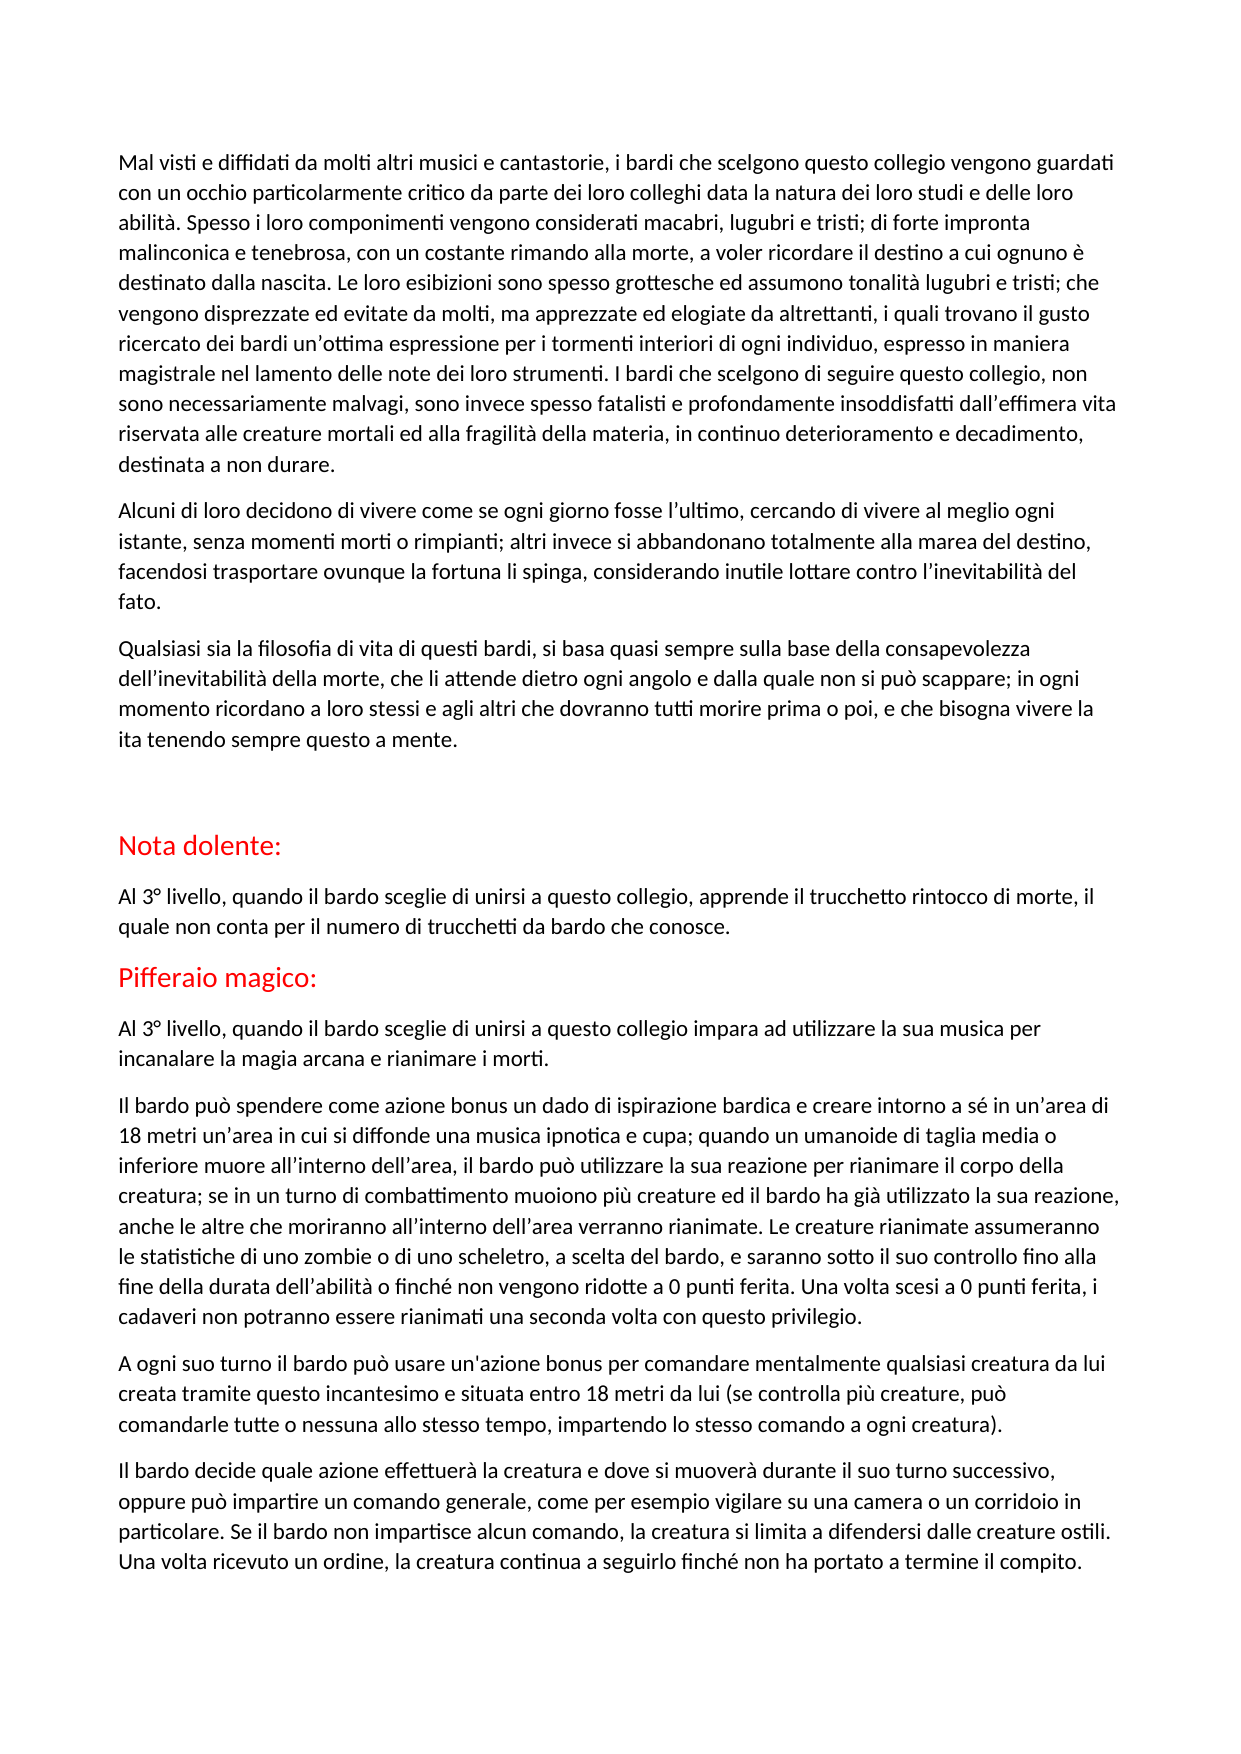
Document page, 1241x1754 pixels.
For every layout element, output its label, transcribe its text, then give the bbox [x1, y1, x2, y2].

text Al 3° livello, quando il bardo sceglie di unirsi a questo collegio, apprende il trucchetto rintocco di morte, il quale non conta per il numero di trucchetti da bardo che conosce. [118, 882, 1122, 940]
text Al 3° livello, quando il bardo sceglie di unirsi a questo collegio impara ad utilizzare la sua musica per incanalare la magia arcana e rianimare i morti. [118, 1014, 1122, 1072]
text Nota dolente: [118, 827, 1122, 862]
text Qualsiasi sia la filosofia di vita di questi bardi, si basa quasi sempre sulla base della consapevolezza dell’inevitabilità della morte, che li attende dietro ogni angolo e dalla quale non si può scappare; in ogni momento ricordano a loro stessi e agli altri che dovranno tutti morire prima o poi, e che bisogna vivere la ita tenendo sempre questo a mente. [118, 634, 1122, 753]
text Pifferaio magico: [118, 959, 1122, 994]
text Alcuni di loro decidono di vivere come se ogni giorno fosse l’ultimo, cercando di vivere al meglio ogni istante, senza momenti morti o rimpianti; altri invece si abbandonano totalmente alla marea del destino, facendosi trasportare ovunque la fortuna li spinga, considerando inutile lottare contro l’inevitabilità del fato. [118, 497, 1122, 615]
text Il bardo può spendere come azione bonus un dado di ispirazione bardica e creare intorno a sé in un’area di 18 metri un’area in cui si diffonde una musica ipnotica e cupa; quando un umanoide di taglia media o inferiore muore all’interno dell’area, il bardo può utilizzare la sua reazione per rianimare il corpo della creatura; se in un turno di combattimento muoiono più creature ed il bardo ha già utilizzato la sua reazione, anche le altre che moriranno all’interno dell’area verranno rianimate. Le creature rianimate assumeranno le statistiche di uno zombie o di uno scheletro, a scelta del bardo, e saranno sotto il suo controllo fino alla fine della durata dell’abilità o finché non vengono ridotte a 0 punti ferita. Una volta scesi a 0 punti ferita, i cadaveri non potranno essere rianimati una seconda volta con questo privilegio. [118, 1091, 1122, 1331]
text Mal visti e diffidati da molti altri musici e cantastorie, i bardi che scelgono questo collegio vengono guardati con un occhio particolarmente critico da parte dei loro colleghi data la natura dei loro studi e delle loro abilità. Spesso i loro componimenti vengono considerati macabri, lugubri e tristi; di forte impronta malinconica e tenebrosa, con un costante rimando alla morte, a voler ricordare il destino a cui ognuno è destinato dalla nascita. Le loro esibizioni sono spesso grottesche ed assumono tonalità lugubri e tristi; che vengono disprezzate ed evitate da molti, ma apprezzate ed elogiate da altrettanti, i quali trovano il gusto ricercato dei bardi un’ottima espressione per i tormenti interiori di ogni individuo, espresso in maniera magistrale nel lamento delle note dei loro strumenti. I bardi che scelgono di seguire questo collegio, non sono necessariamente malvagi, sono invece spesso fatalisti e profondamente insoddisfatti dall’effimera vita riservata alle creature mortali ed alla fragilità della materia, in continuo deterioramento e decadimento, destinata a non durare. [118, 148, 1122, 478]
text Il bardo decide quale azione effettuerà la creatura e dove si muoverà durante il suo turno successivo, oppure può impartire un comando generale, come per esempio vigilare su una camera o un corridoio in particolare. Se il bardo non impartisce alcun comando, la creatura si limita a difendersi dalle creature ostili. Una volta ricevuto un ordine, la creatura continua a seguirlo finché non ha portato a termine il compito. [118, 1457, 1122, 1575]
text A ogni suo turno il bardo può usare un'azione bonus per comandare mentalmente qualsiasi creatura da lui creata tramite questo incantesimo e situata entro 18 metri da lui (se controlla più creature, può comandarle tutte o nessuna allo stesso tempo, impartendo lo stesso comando a ogni creatura). [118, 1349, 1122, 1438]
